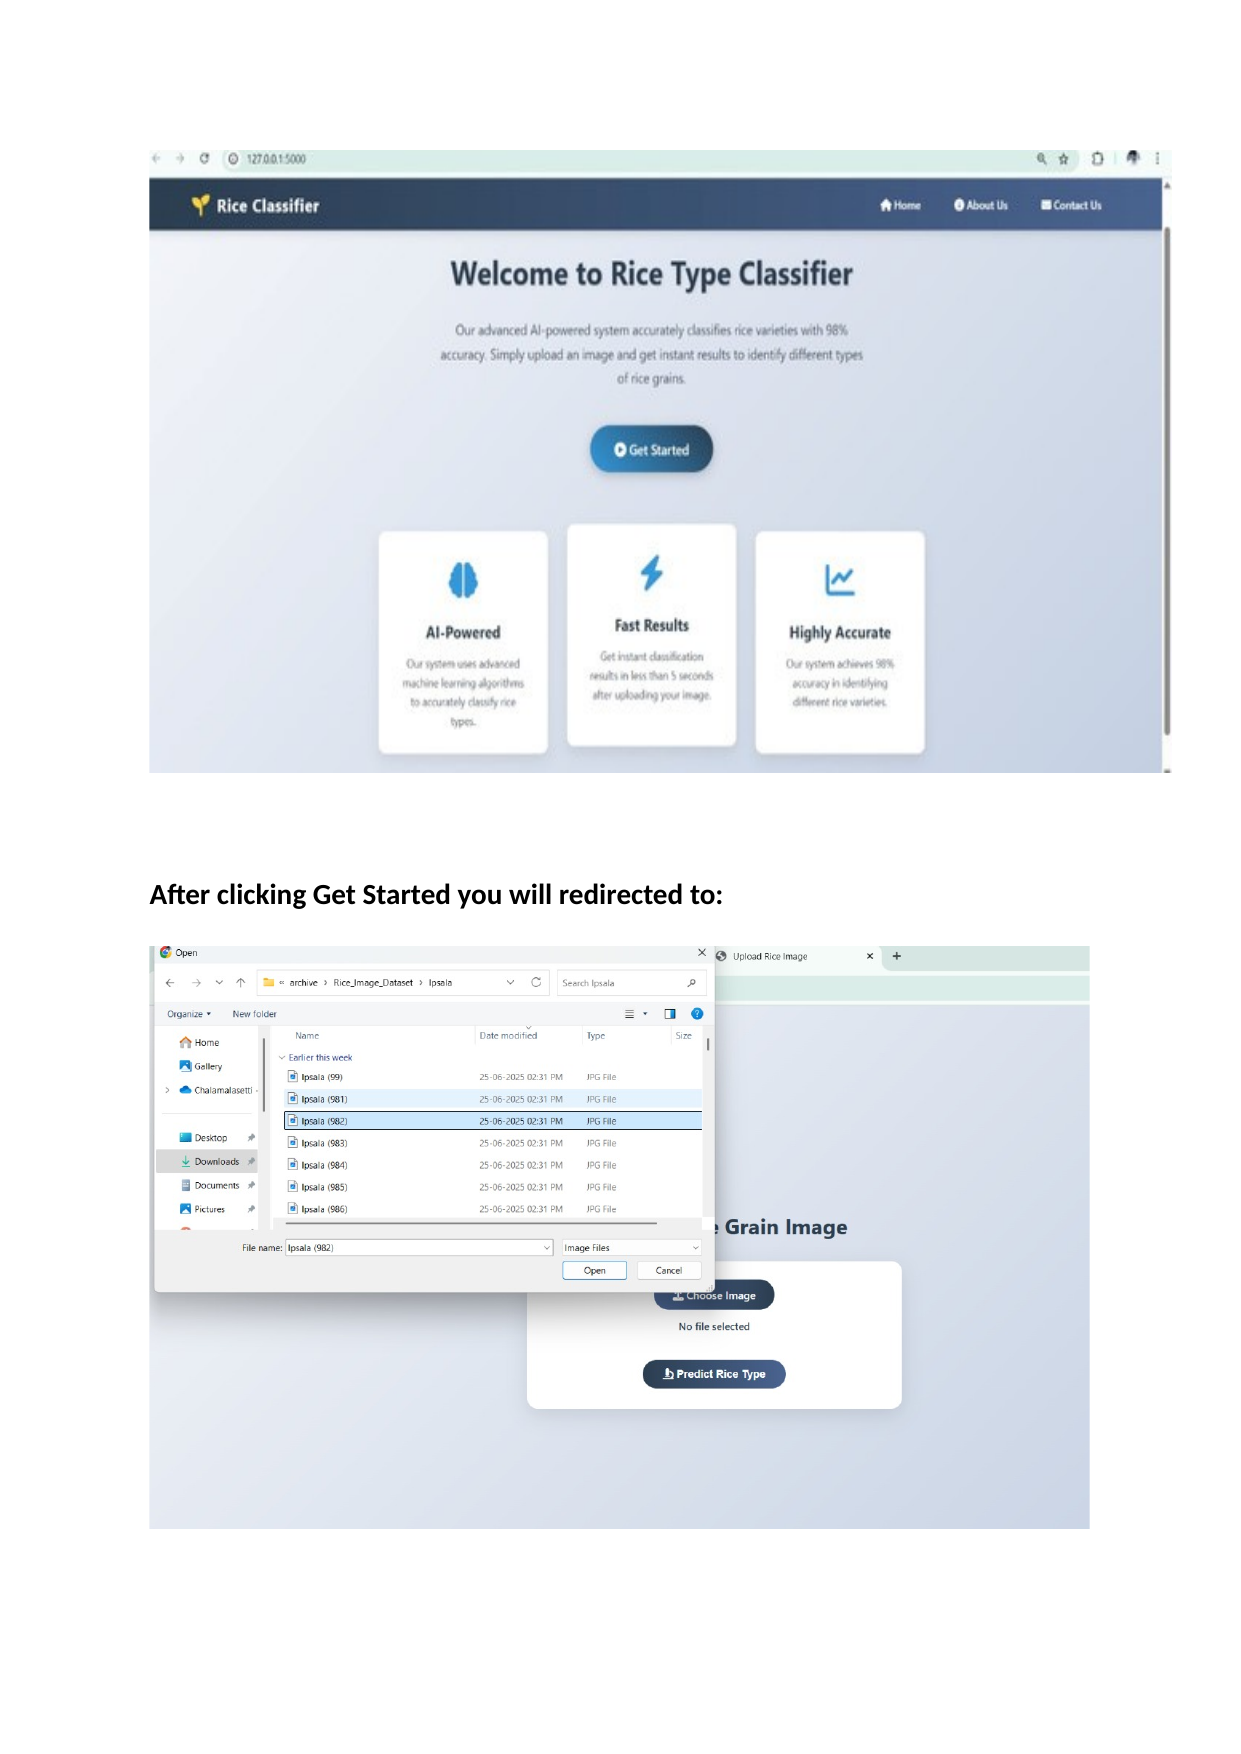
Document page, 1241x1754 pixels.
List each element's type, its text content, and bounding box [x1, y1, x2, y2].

picture [149, 150, 1172, 773]
picture [149, 946, 1090, 1529]
text After clicking Get Started you will redirected to: [149, 876, 1090, 912]
